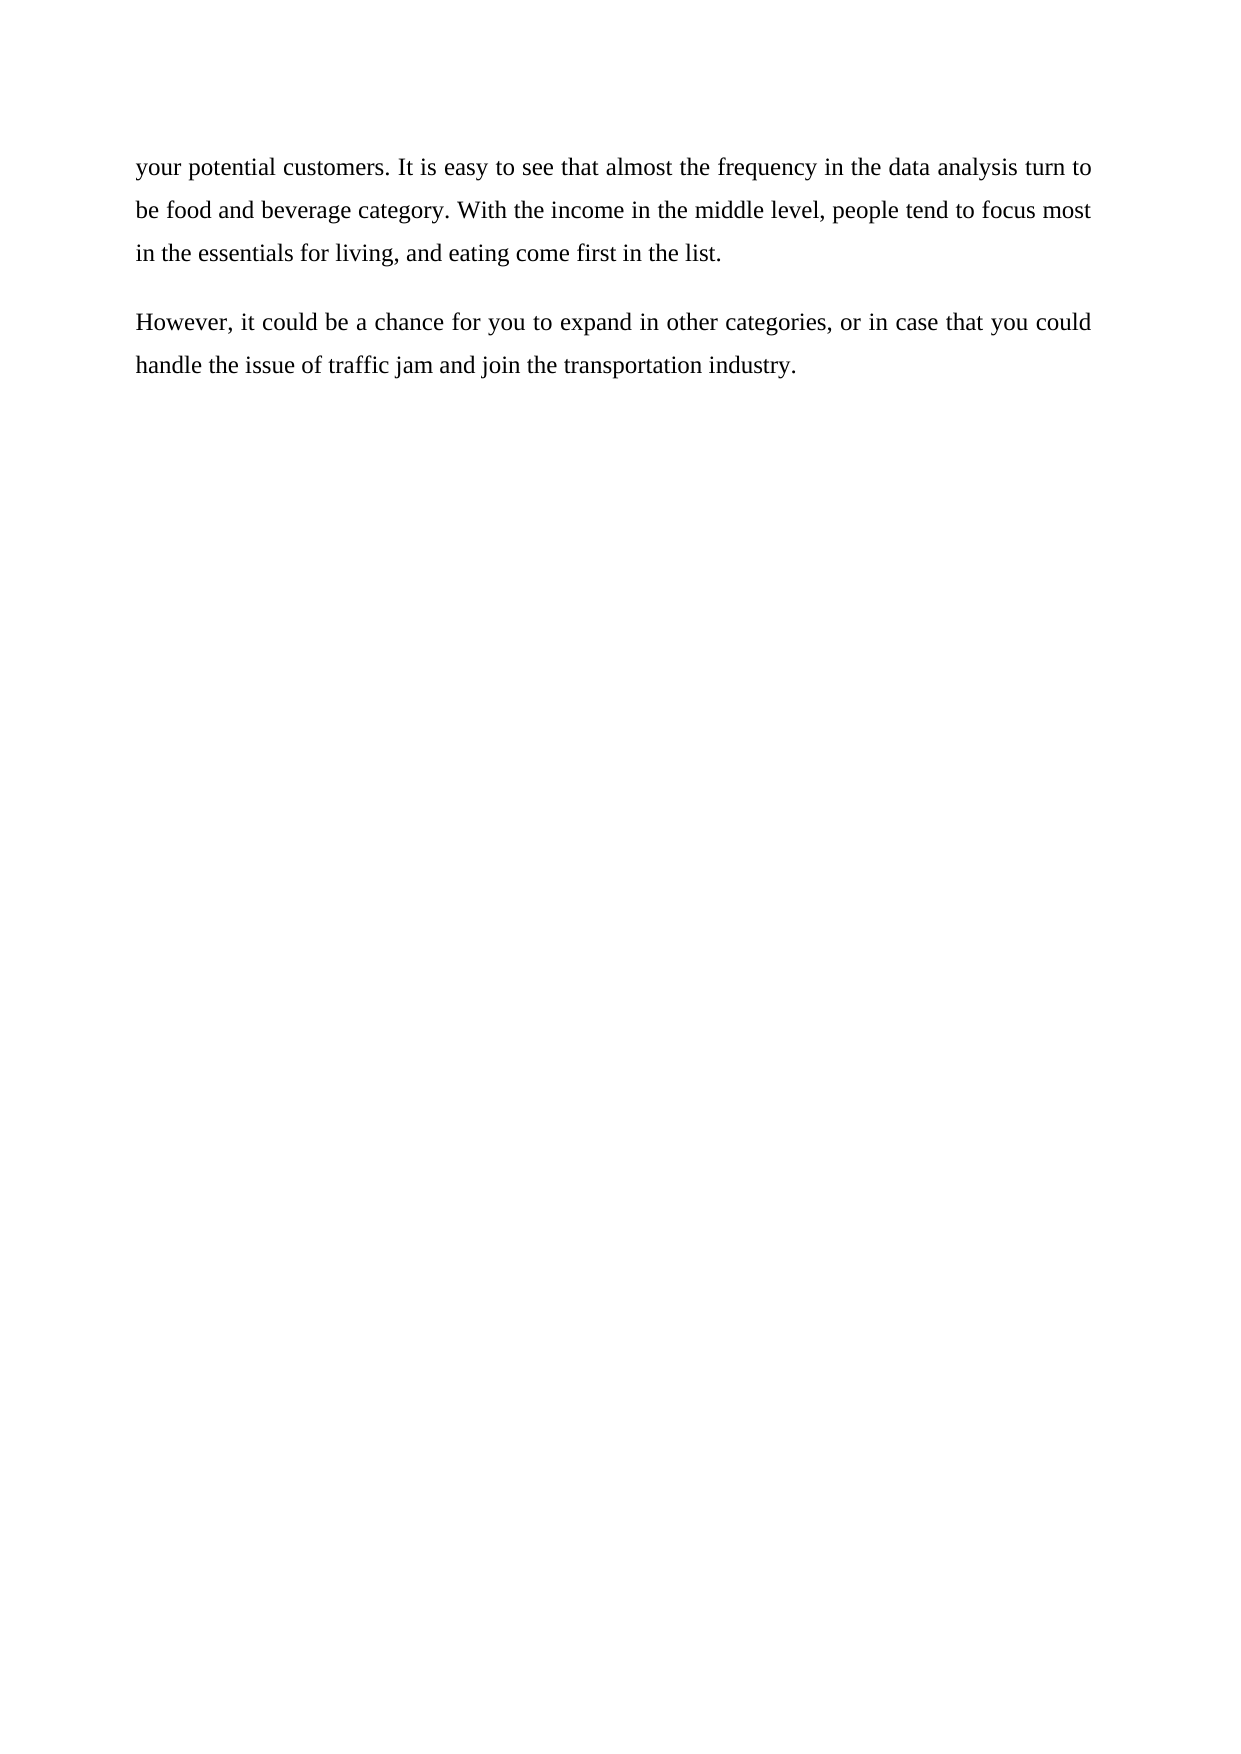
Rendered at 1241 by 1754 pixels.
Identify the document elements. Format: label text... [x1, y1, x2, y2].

text However, it could be a chance for you to expand in other categories, or in case that you could handle the issue of traffic jam and join the transportation industry. [135, 307, 1093, 379]
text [135, 152, 1093, 267]
